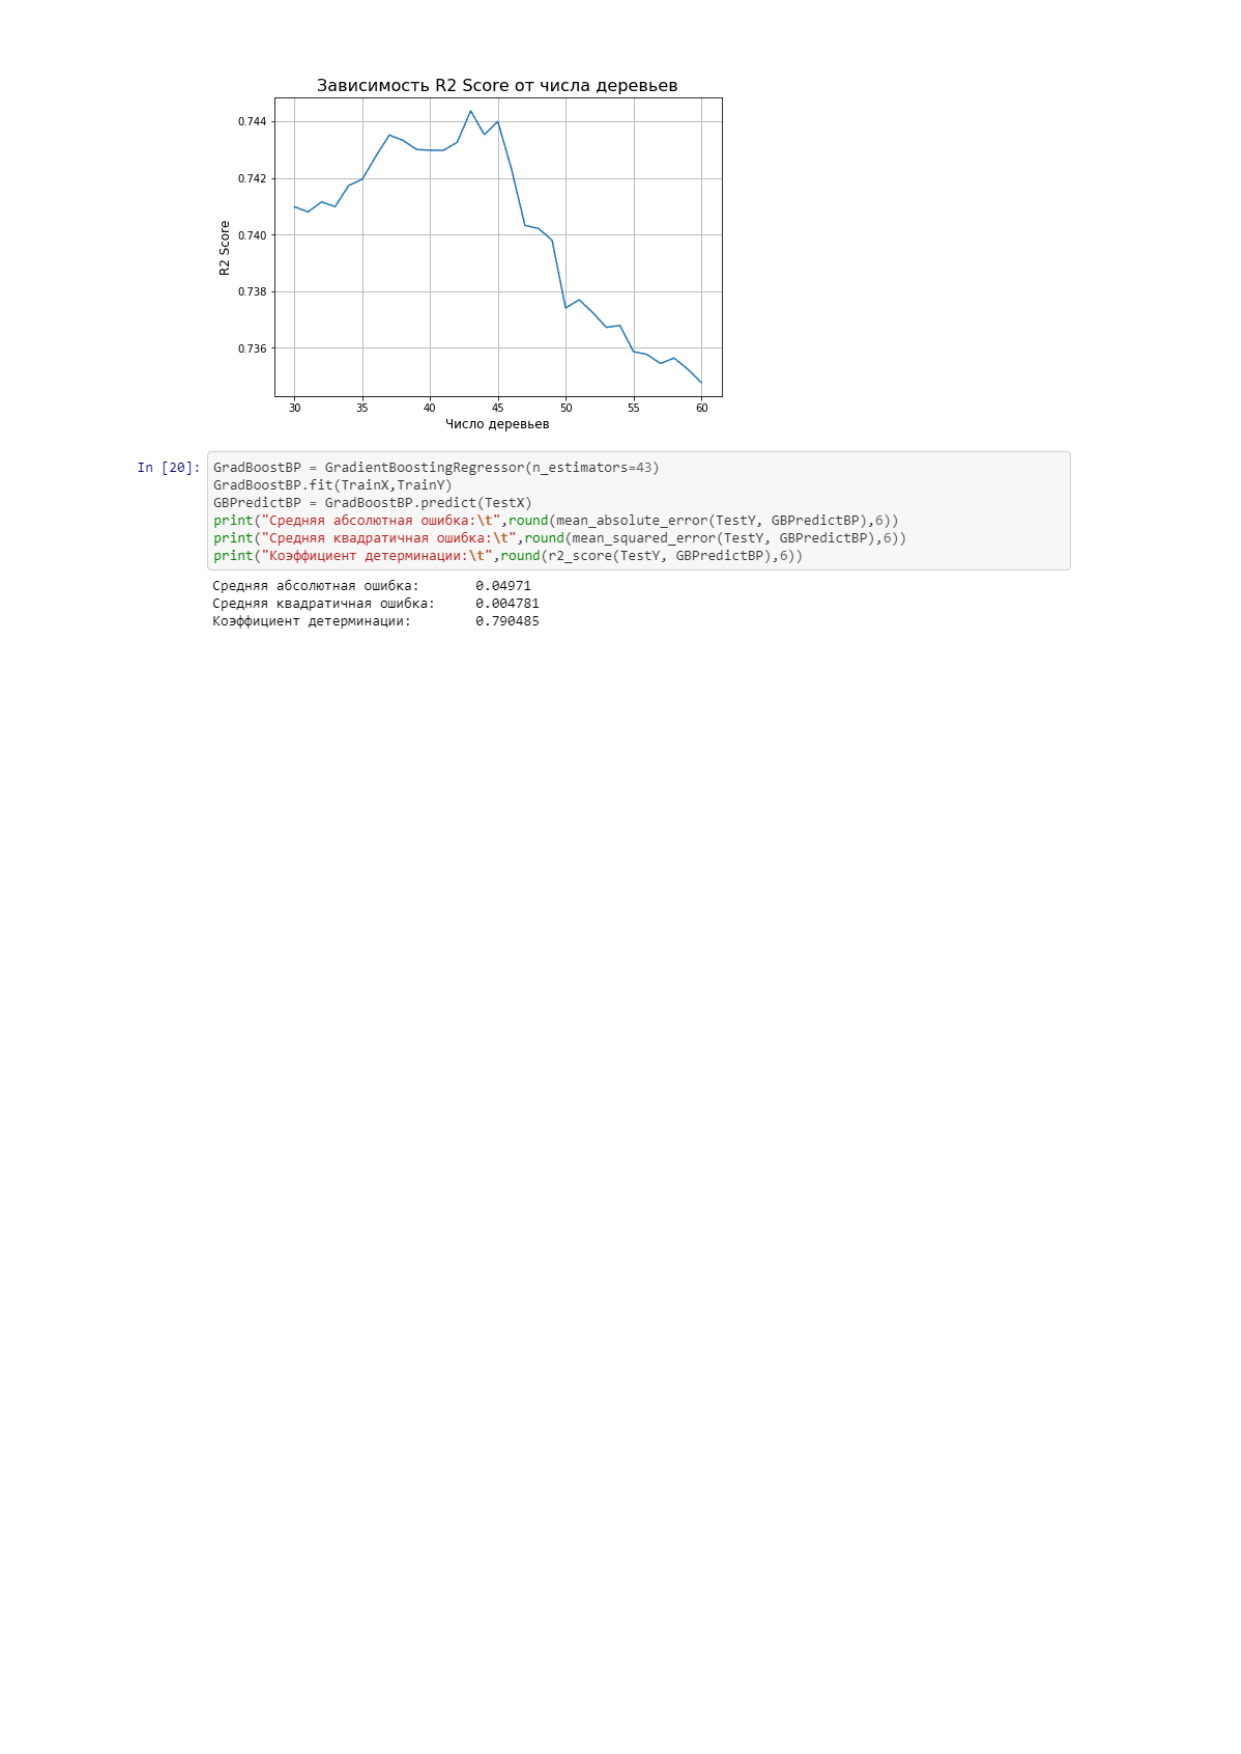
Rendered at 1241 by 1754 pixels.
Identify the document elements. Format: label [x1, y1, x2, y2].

picture [118, 59, 1128, 640]
